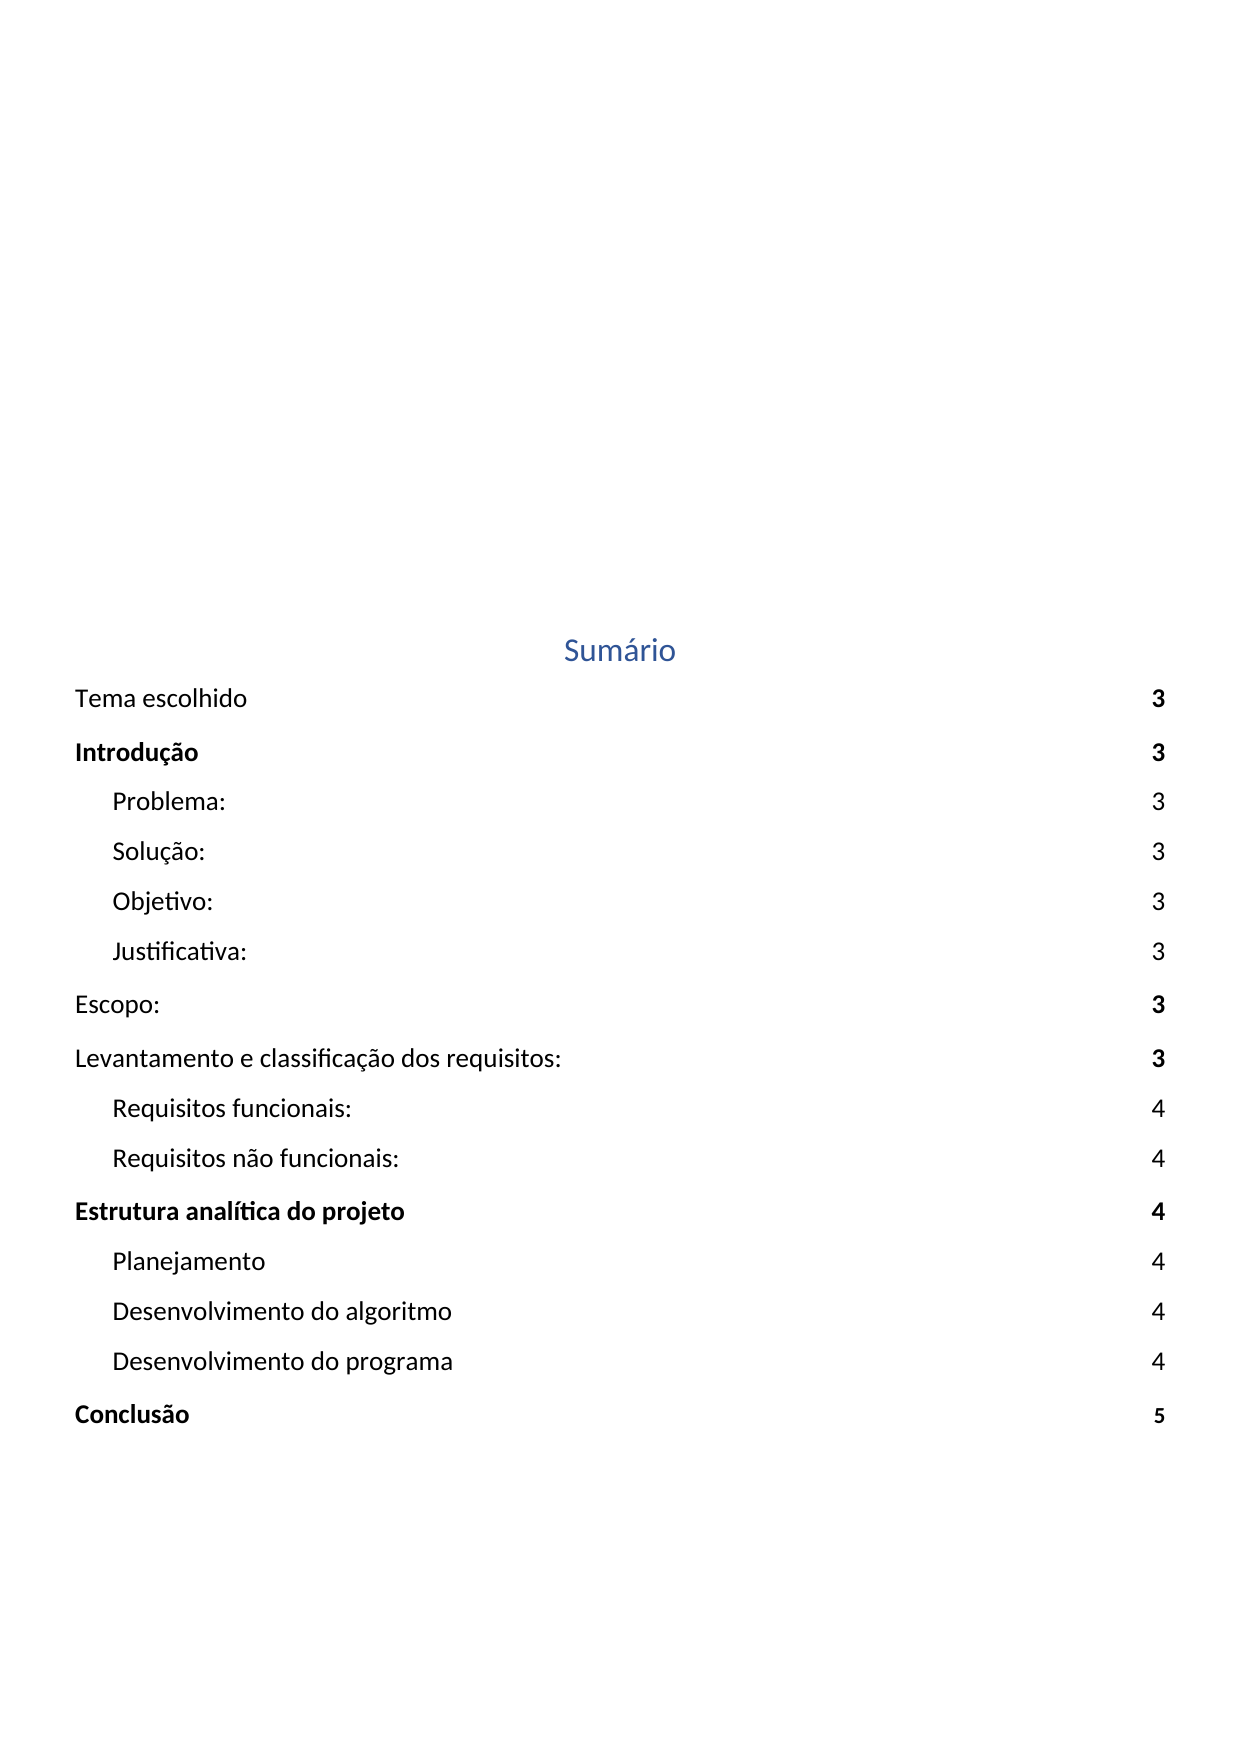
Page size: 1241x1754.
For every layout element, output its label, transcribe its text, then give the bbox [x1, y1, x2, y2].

text Sumário [75, 629, 1165, 669]
